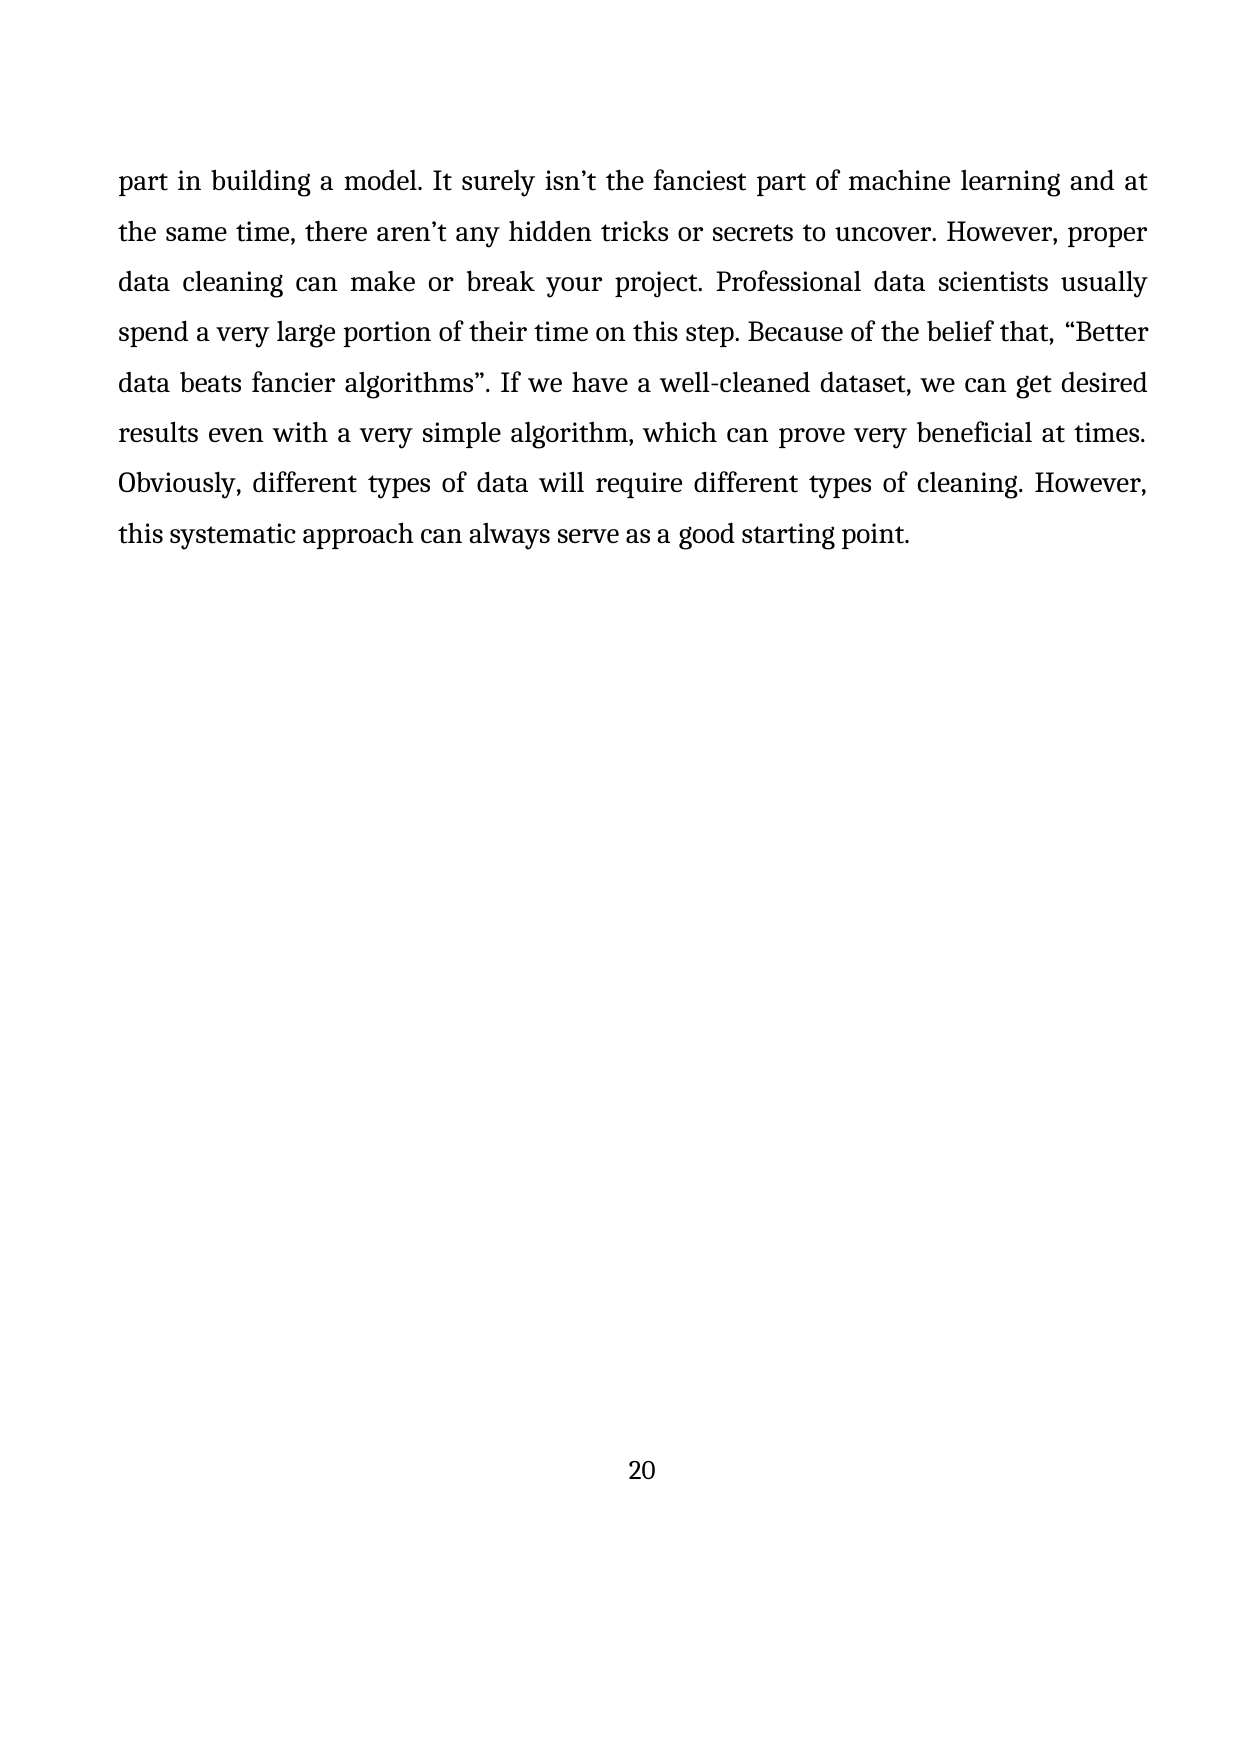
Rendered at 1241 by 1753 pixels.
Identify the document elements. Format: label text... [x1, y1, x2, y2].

text 20 [104, 1455, 1180, 1486]
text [118, 164, 1148, 550]
